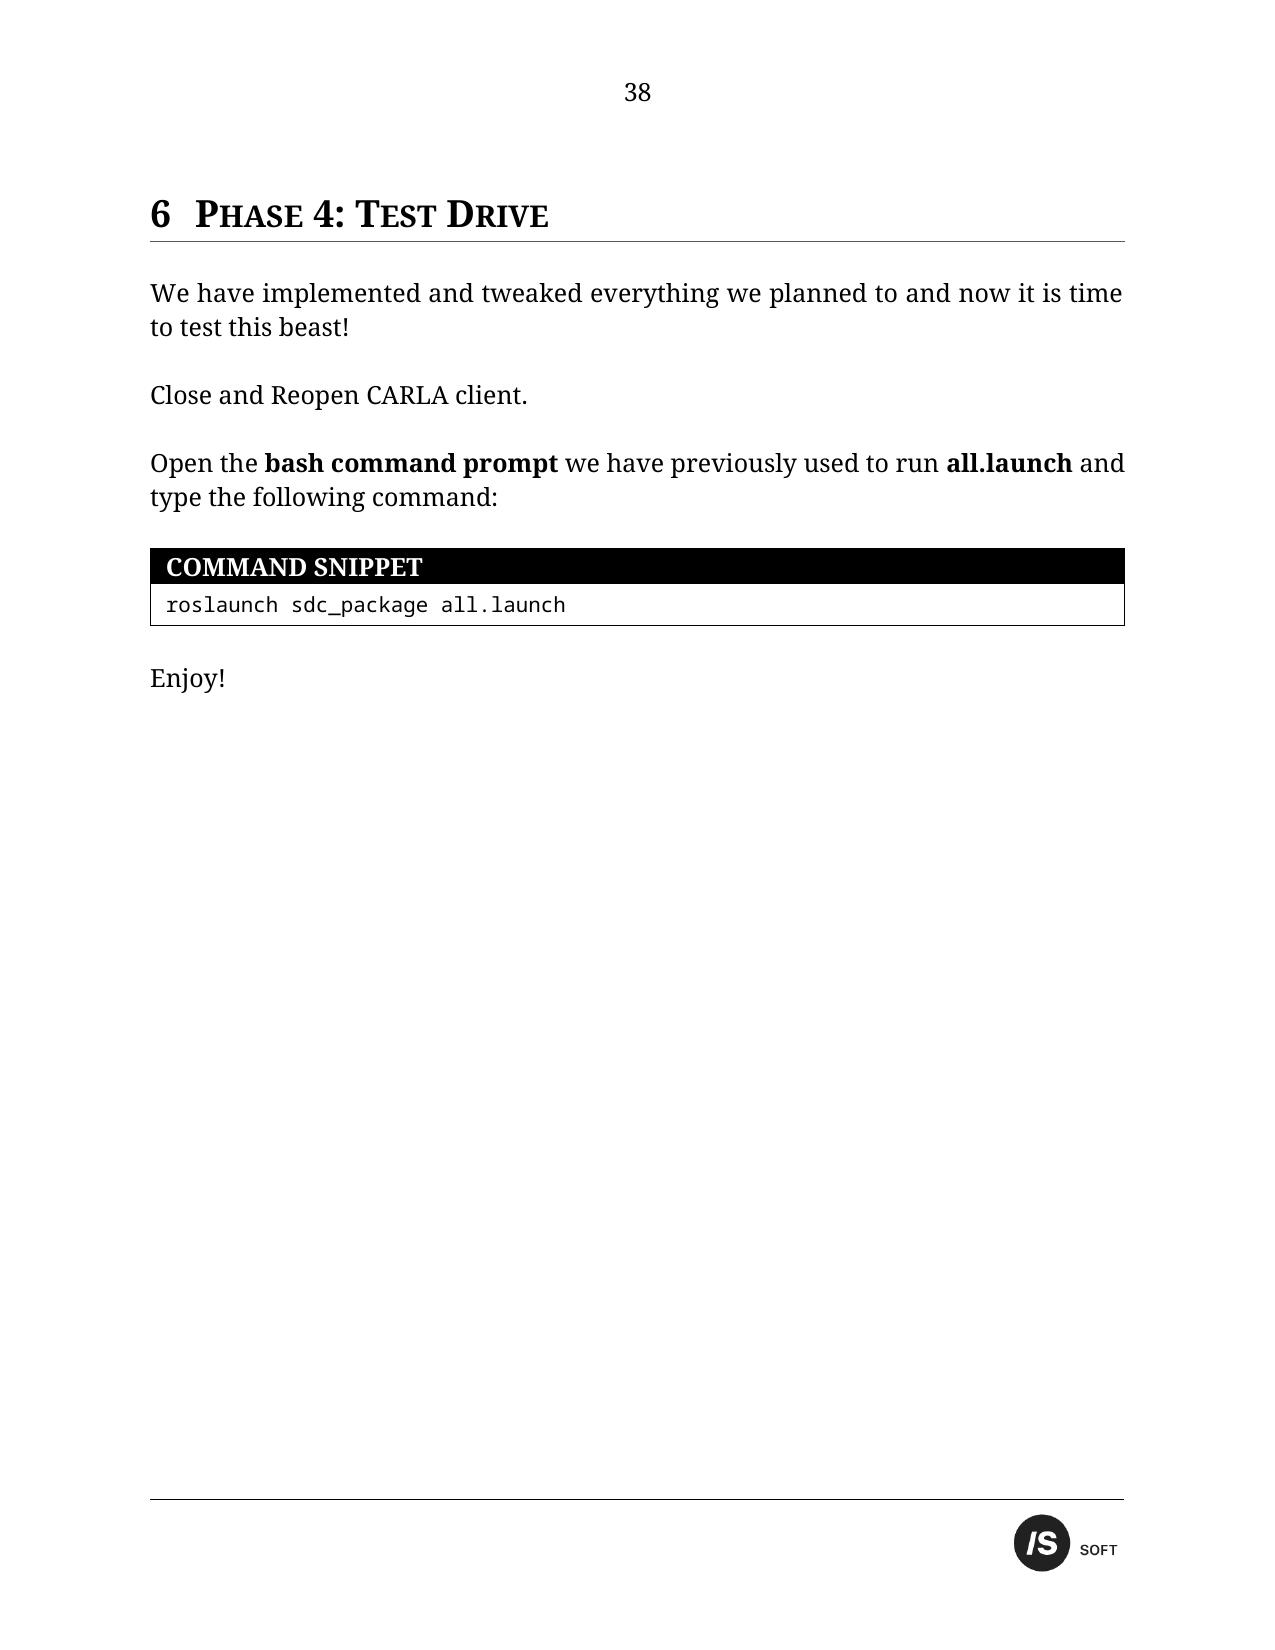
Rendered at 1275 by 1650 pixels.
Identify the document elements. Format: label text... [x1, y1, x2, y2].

picture [1005, 1508, 1124, 1579]
text Close and Reopen CARLA client. [150, 378, 1125, 412]
subtitle Phase 4: Test Drive [150, 187, 1125, 241]
text Enjoy! [150, 660, 1125, 694]
table_cell roslaunch sdc_package all.launch [151, 584, 1124, 625]
text We have implemented and tweaked everything we planned to and now it is time to test this beast! [150, 276, 1125, 344]
table_header COMMAND SNIPPET [151, 549, 1124, 583]
text Open the bash command prompt we have previously used to run all.launch and type the following command: [150, 446, 1125, 514]
